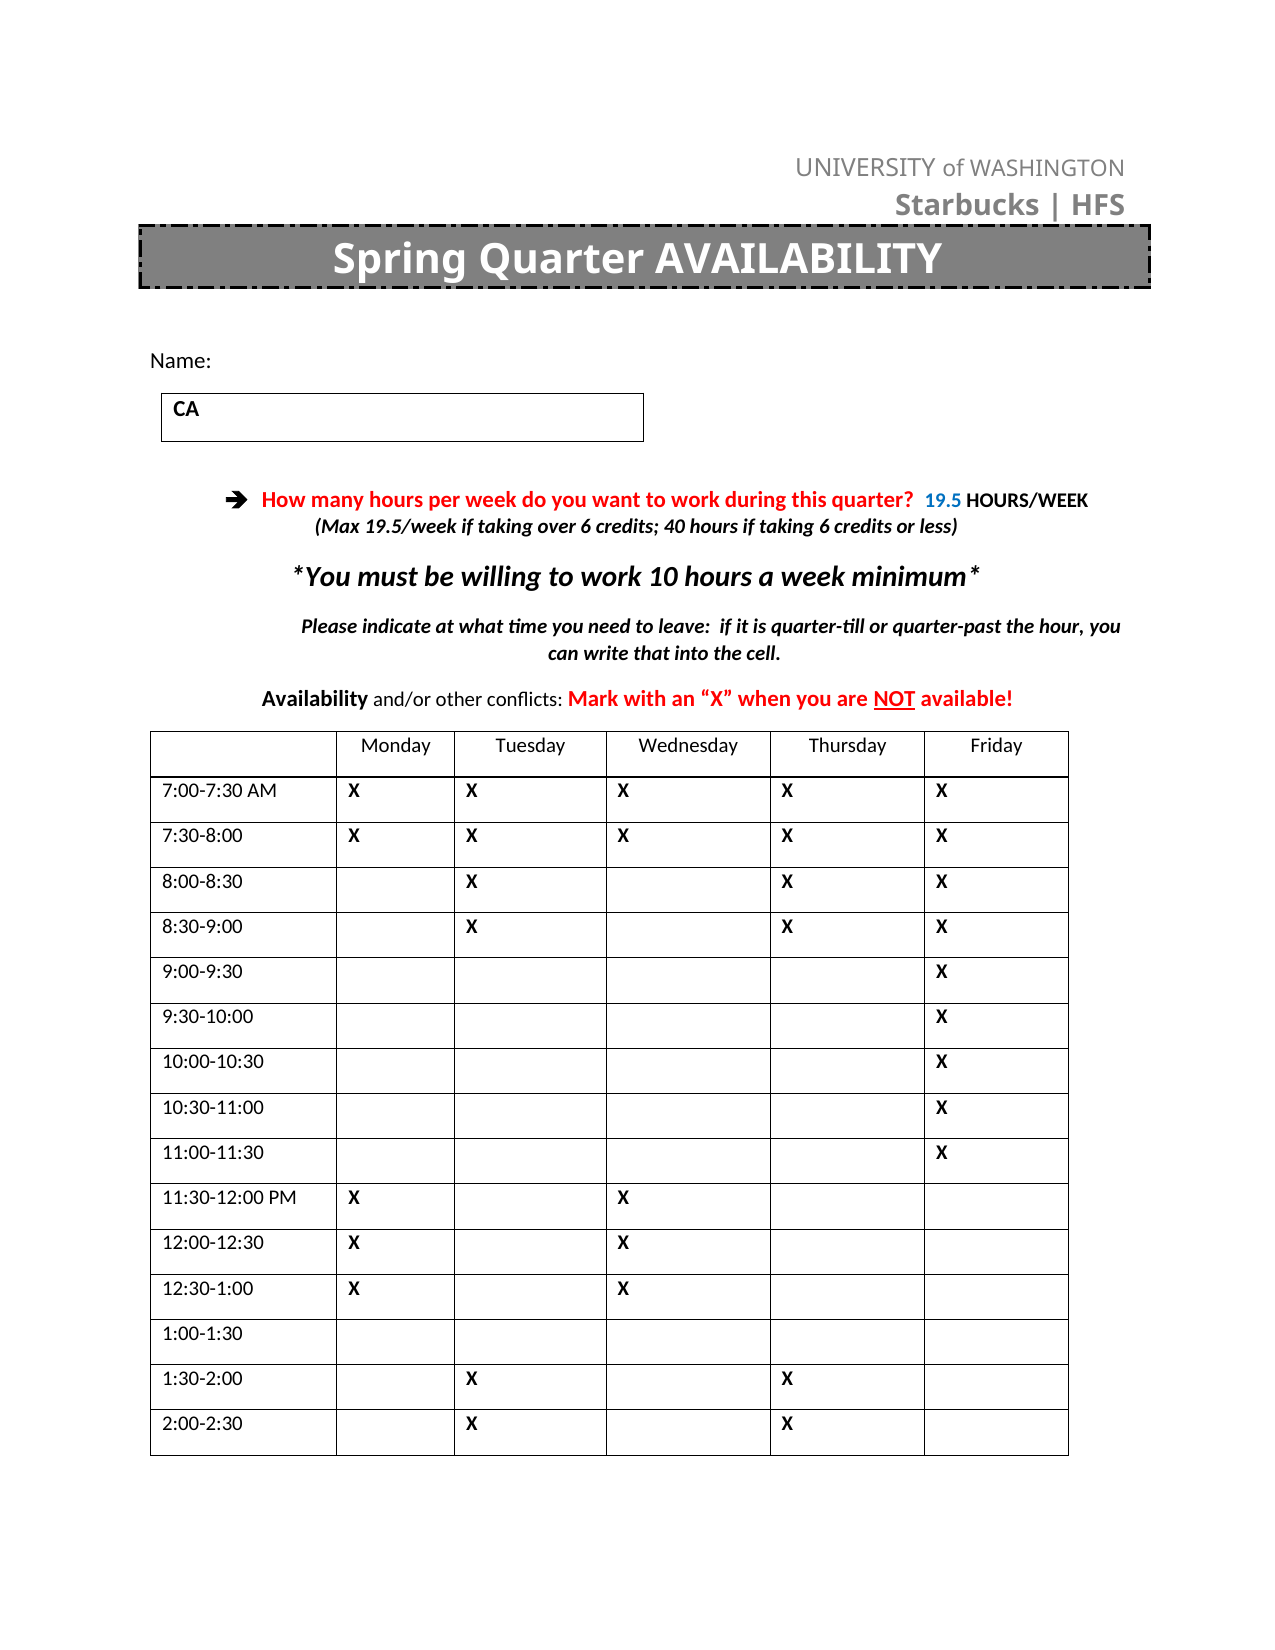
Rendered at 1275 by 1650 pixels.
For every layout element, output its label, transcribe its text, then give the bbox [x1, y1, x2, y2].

table_header Monday [337, 732, 454, 776]
table_cell 1:30-2:00 [151, 1365, 336, 1409]
table_cell [771, 1004, 924, 1048]
table_cell [455, 1139, 606, 1183]
table_cell X [925, 868, 1068, 912]
list How many hours per week do you want to work during this quarter? 19.5 HOURS/WEEK [187, 486, 1125, 514]
table_cell [607, 913, 770, 957]
table_cell [925, 1320, 1068, 1364]
table_cell X [607, 1275, 770, 1319]
table_cell [925, 1365, 1068, 1409]
table_cell X [455, 778, 606, 822]
table_header CA [162, 394, 643, 441]
table_cell [337, 1320, 454, 1364]
table_cell [607, 1004, 770, 1048]
table_cell X [925, 1004, 1068, 1048]
table_cell 11:00-11:30 [151, 1139, 336, 1183]
table_cell [455, 1049, 606, 1093]
table_cell [771, 1139, 924, 1183]
table_cell X [925, 1139, 1068, 1183]
table_cell X [925, 958, 1068, 1002]
table_cell X [771, 823, 924, 867]
table_cell 8:30-9:00 [151, 913, 336, 957]
table_header Wednesday [607, 732, 770, 776]
table_cell 2:00-2:30 [151, 1410, 336, 1454]
text (Max 19.5/week if taking over 6 credits; 40 hours if taking 6 credits or less) [150, 514, 1125, 539]
table_cell [771, 1230, 924, 1274]
table_header Friday [925, 732, 1068, 776]
table_cell X [455, 868, 606, 912]
table_cell X [607, 1230, 770, 1274]
table_cell X [455, 823, 606, 867]
table_cell [455, 1184, 606, 1228]
table_cell [607, 1365, 770, 1409]
table_cell 1:00-1:30 [151, 1320, 336, 1364]
table_cell [607, 1139, 770, 1183]
table_cell [925, 1230, 1068, 1274]
table_cell [607, 1410, 770, 1454]
table_cell X [337, 1275, 454, 1319]
table_cell X [925, 778, 1068, 822]
table_cell X [771, 1410, 924, 1454]
table_cell X [925, 1094, 1068, 1138]
table_cell [337, 1094, 454, 1138]
table_cell 10:00-10:30 [151, 1049, 336, 1093]
table_cell 11:30-12:00 PM [151, 1184, 336, 1228]
table_header [151, 732, 336, 776]
table_cell [771, 1275, 924, 1319]
table_cell [607, 1049, 770, 1093]
table_cell X [925, 913, 1068, 957]
table_cell X [607, 823, 770, 867]
table_cell 7:30-8:00 [151, 823, 336, 867]
table_cell X [771, 868, 924, 912]
table_cell [607, 868, 770, 912]
text *You must be willing to work 10 hours a week minimum* [150, 558, 1125, 593]
table_cell X [337, 823, 454, 867]
table_cell [337, 1410, 454, 1454]
table_cell [607, 1320, 770, 1364]
table_cell [771, 1320, 924, 1364]
table_cell X [925, 823, 1068, 867]
table_cell [337, 1365, 454, 1409]
table_cell [607, 1094, 770, 1138]
table_cell X [771, 913, 924, 957]
table_cell [607, 958, 770, 1002]
table_cell X [455, 913, 606, 957]
table_cell X [771, 1365, 924, 1409]
table_cell X [337, 1184, 454, 1228]
table_cell X [607, 778, 770, 822]
table_cell X [925, 1049, 1068, 1093]
table_cell [455, 1320, 606, 1364]
table_cell [455, 1004, 606, 1048]
table_cell [337, 1049, 454, 1093]
table_cell [771, 958, 924, 1002]
table_cell 9:30-10:00 [151, 1004, 336, 1048]
table_cell 8:00-8:30 [151, 868, 336, 912]
table_cell 10:30-11:00 [151, 1094, 336, 1138]
table_cell X [607, 1184, 770, 1228]
text Name: [150, 346, 1125, 374]
table_cell [337, 958, 454, 1002]
table_cell [925, 1410, 1068, 1454]
table_cell X [771, 778, 924, 822]
text UNIVERSITY of WASHINGTON [150, 150, 1125, 184]
table_cell [337, 1004, 454, 1048]
table_cell [771, 1184, 924, 1228]
table_cell X [455, 1365, 606, 1409]
table_cell X [337, 778, 454, 822]
table_cell [925, 1275, 1068, 1319]
table_cell [925, 1184, 1068, 1228]
table_cell [337, 868, 454, 912]
table_header Tuesday [455, 732, 606, 776]
table_cell [455, 958, 606, 1002]
table_cell [771, 1049, 924, 1093]
table_cell 9:00-9:30 [151, 958, 336, 1002]
table_cell X [455, 1410, 606, 1454]
table_cell 12:00-12:30 [151, 1230, 336, 1274]
text Please indicate at what time you need to leave: if it is quarter-till or quarter-past the hour, you can write that into the cell. [206, 613, 1125, 666]
text Availability and/or other conflicts: Mark with an “X” when you are NOT available! [150, 684, 1125, 712]
table_header Thursday [771, 732, 924, 776]
table_cell [771, 1094, 924, 1138]
table_cell [455, 1230, 606, 1274]
text Spring Quarter AVAILABILITY [138, 224, 1151, 289]
table_cell 7:00-7:30 AM [151, 778, 336, 822]
table_cell [337, 913, 454, 957]
text Starbucks | HFS [150, 184, 1125, 224]
table_cell X [337, 1230, 454, 1274]
table_cell 12:30-1:00 [151, 1275, 336, 1319]
table_cell [455, 1094, 606, 1138]
table_cell [337, 1139, 454, 1183]
table_cell [455, 1275, 606, 1319]
